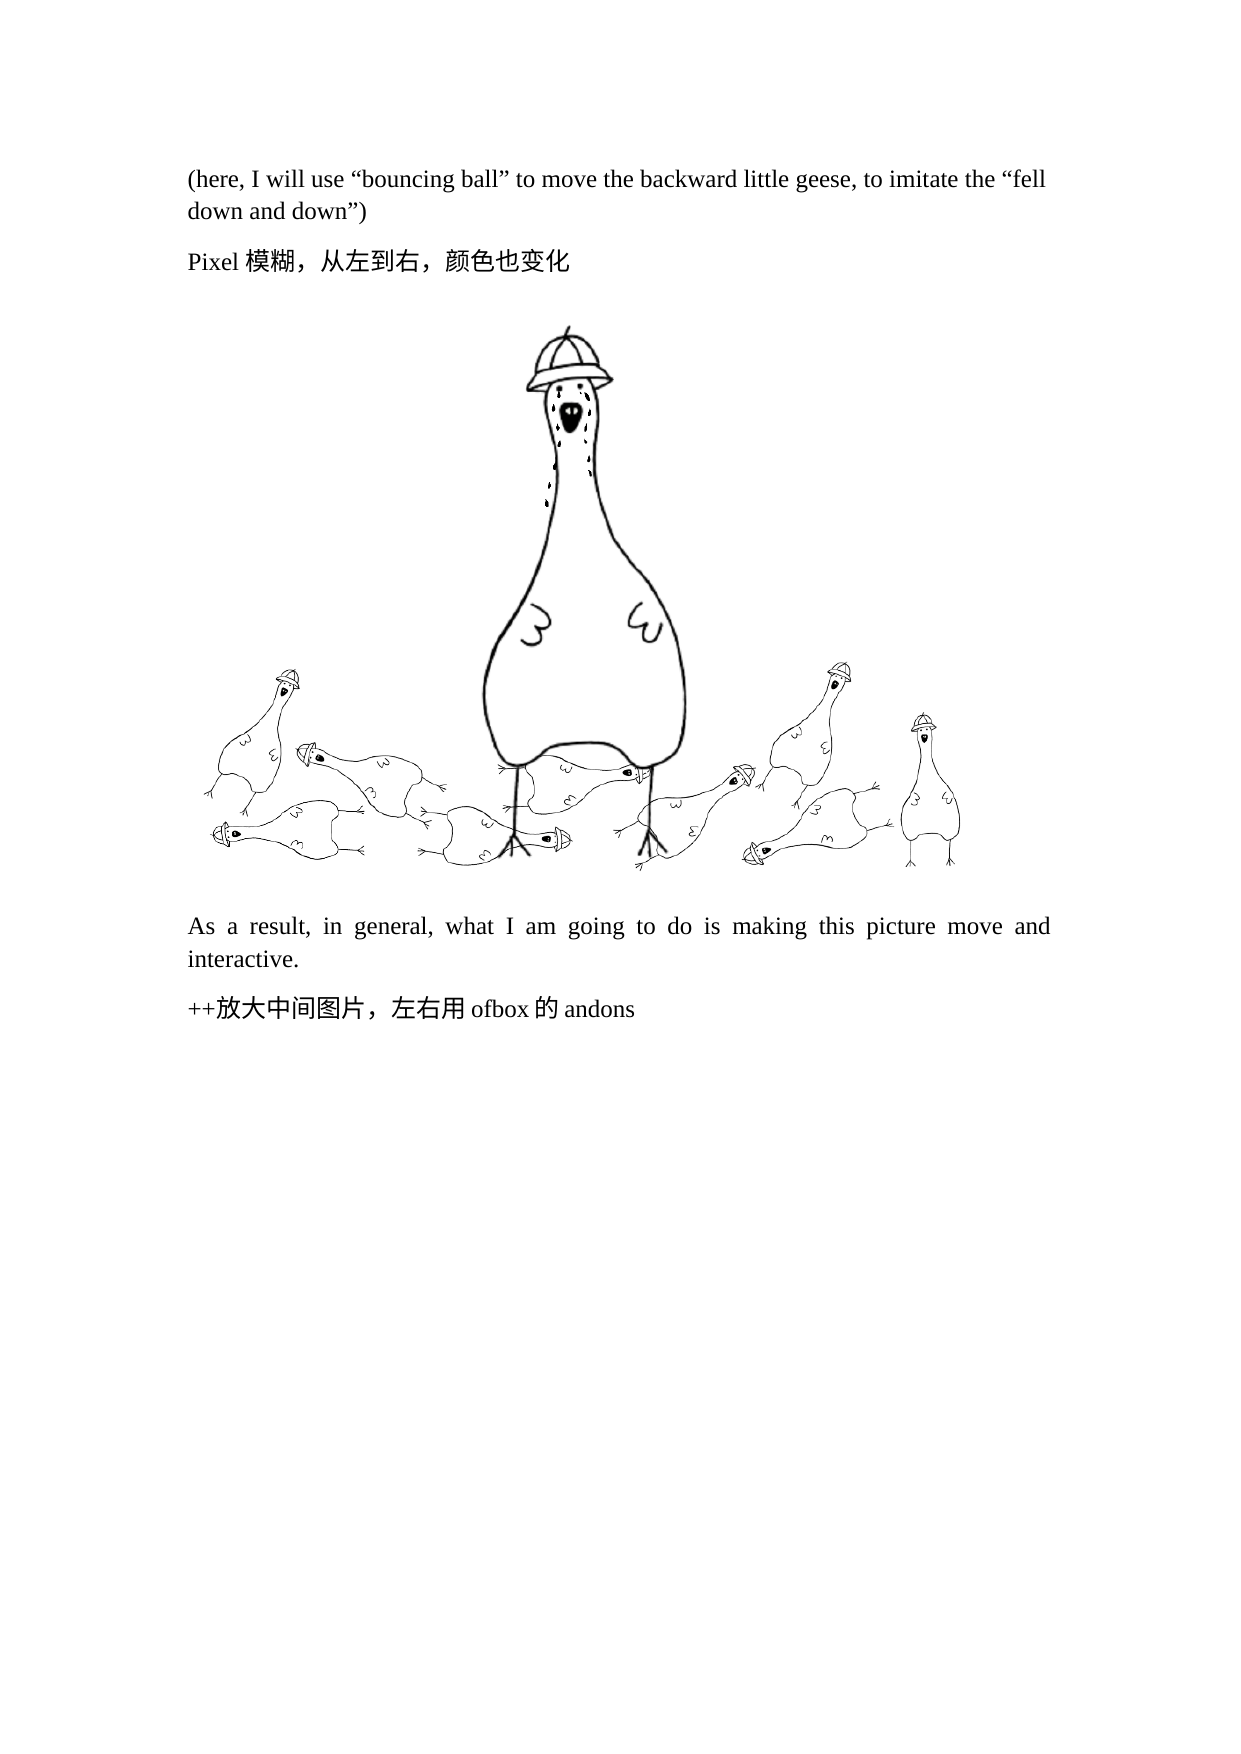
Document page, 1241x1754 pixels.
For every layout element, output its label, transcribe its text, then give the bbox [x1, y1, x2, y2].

picture [187, 292, 968, 877]
text Pixel 模糊，从左到右，颜色也变化 [187, 227, 1053, 292]
text As a result, in general, what I am going to do is making this picture move and interactive. [187, 909, 1053, 974]
text ++放大中间图片，左右用ofbox的andons [187, 974, 1053, 1039]
text (here, I will use “bouncing ball” to move the backward little geese, to imitate the “fell down and down”) [187, 162, 1053, 227]
